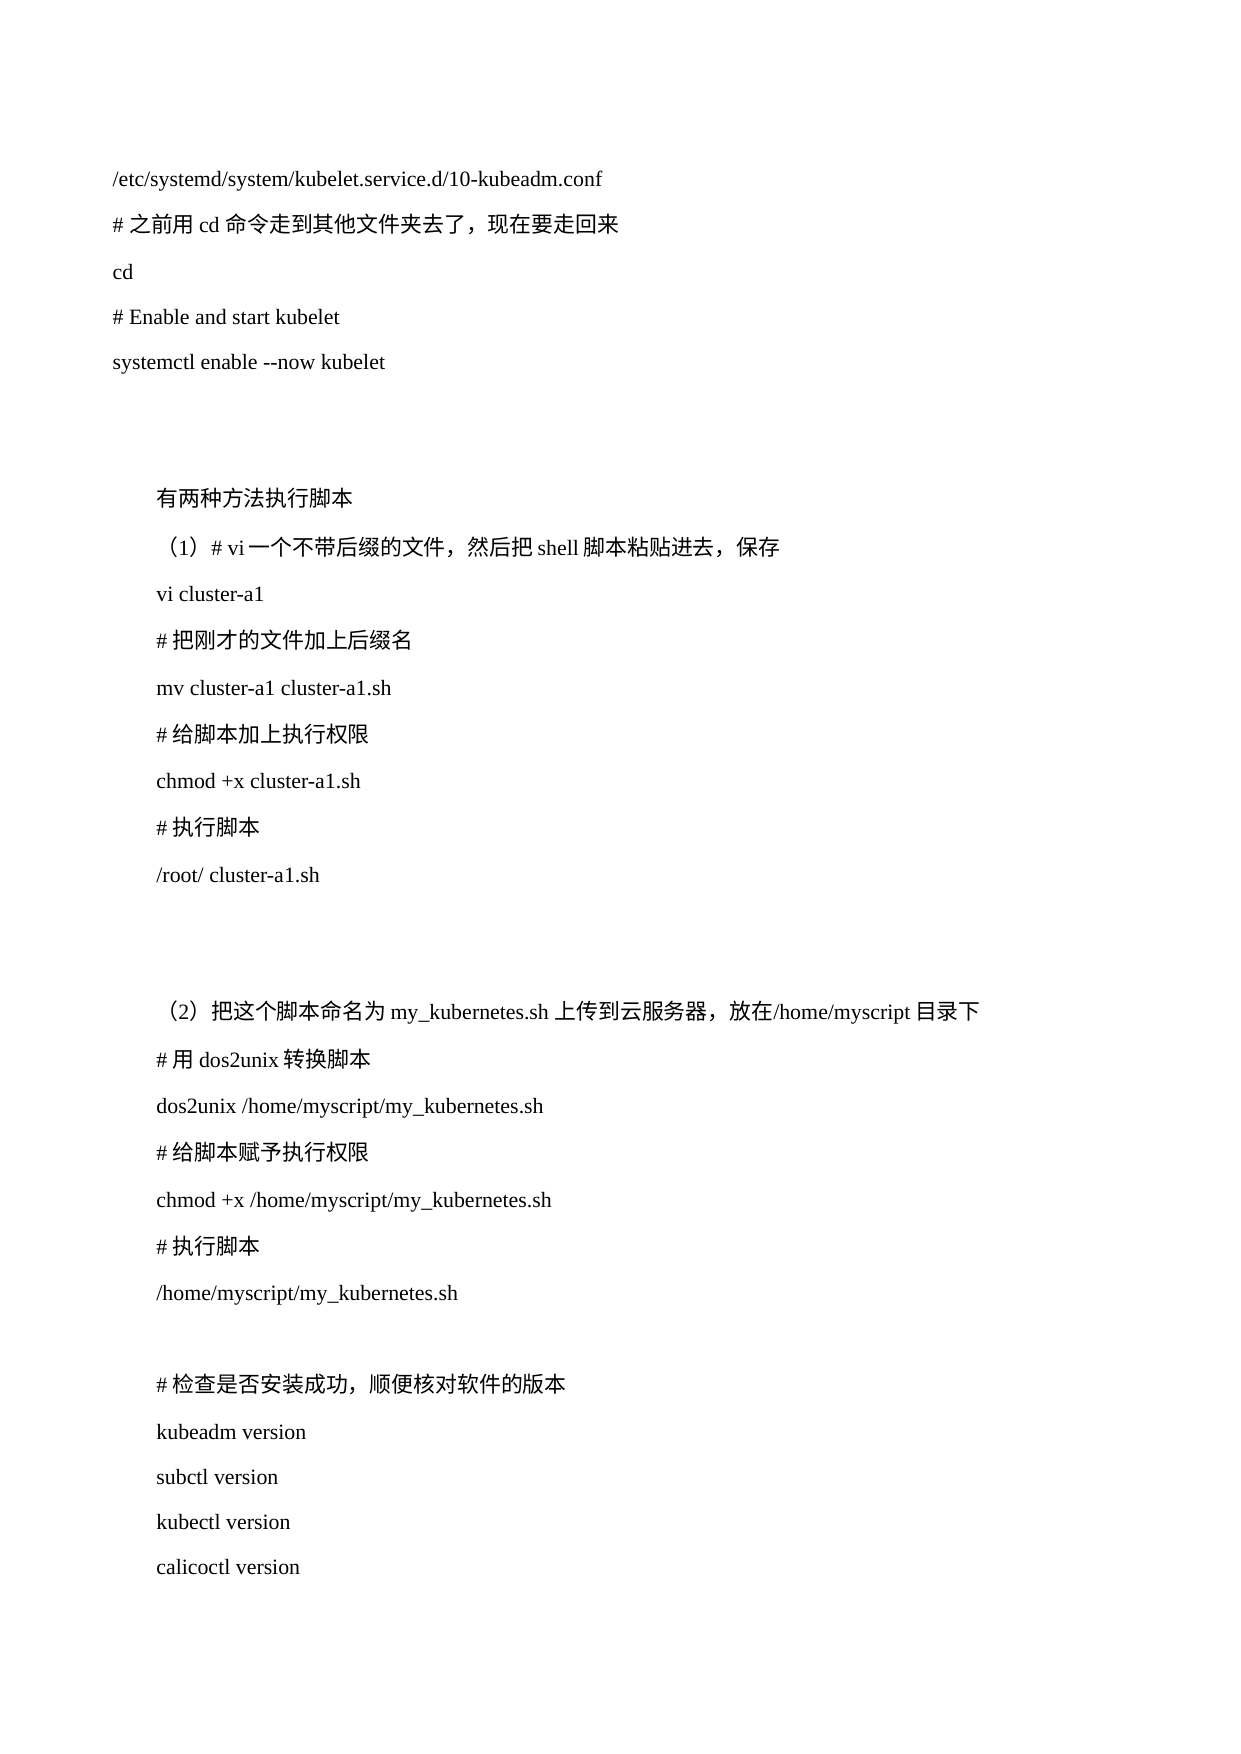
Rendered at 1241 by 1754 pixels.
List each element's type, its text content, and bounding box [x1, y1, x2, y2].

text # 执行脚本 [112, 1228, 1128, 1261]
text cd [112, 255, 1128, 288]
text subctl version [112, 1460, 1128, 1493]
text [112, 162, 1128, 194]
text kubeadm version [112, 1415, 1128, 1448]
text # 执行脚本 [112, 809, 1128, 842]
text 有两种方法执行脚本 [112, 481, 1128, 513]
text calicoctl version [112, 1551, 1128, 1583]
text chmod +x cluster-a1.sh [112, 764, 1128, 797]
text # Enable and start kubelet [112, 301, 1128, 333]
text （1）# vi一个不带后缀的文件，然后把shell脚本粘贴进去，保存 [112, 529, 1128, 562]
text （2）把这个脚本命名为my_kubernetes.sh 上传到云服务器，放在/home/myscript目录下 [112, 993, 1128, 1026]
text # 检查是否安装成功，顺便核对软件的版本 [112, 1367, 1128, 1399]
text vi cluster-a1 [112, 578, 1128, 610]
text # 用dos2unix转换脚本 [112, 1042, 1128, 1074]
text /home/myscript/my_kubernetes.sh [112, 1277, 1128, 1309]
text /root/ cluster-a1.sh [112, 858, 1128, 890]
text # 把刚才的文件加上后缀名 [112, 623, 1128, 655]
text systemctl enable --now kubelet [112, 346, 1128, 378]
text # 之前用cd 命令走到其他文件夹去了，现在要走回来 [112, 207, 1128, 239]
text mv cluster-a1 cluster-a1.sh [112, 671, 1128, 703]
text dos2unix /home/myscript/my_kubernetes.sh [112, 1090, 1128, 1122]
text # 给脚本赋予执行权限 [112, 1135, 1128, 1167]
text # 给脚本加上执行权限 [112, 716, 1128, 749]
text chmod +x /home/myscript/my_kubernetes.sh [112, 1183, 1128, 1216]
text kubectl version [112, 1506, 1128, 1538]
